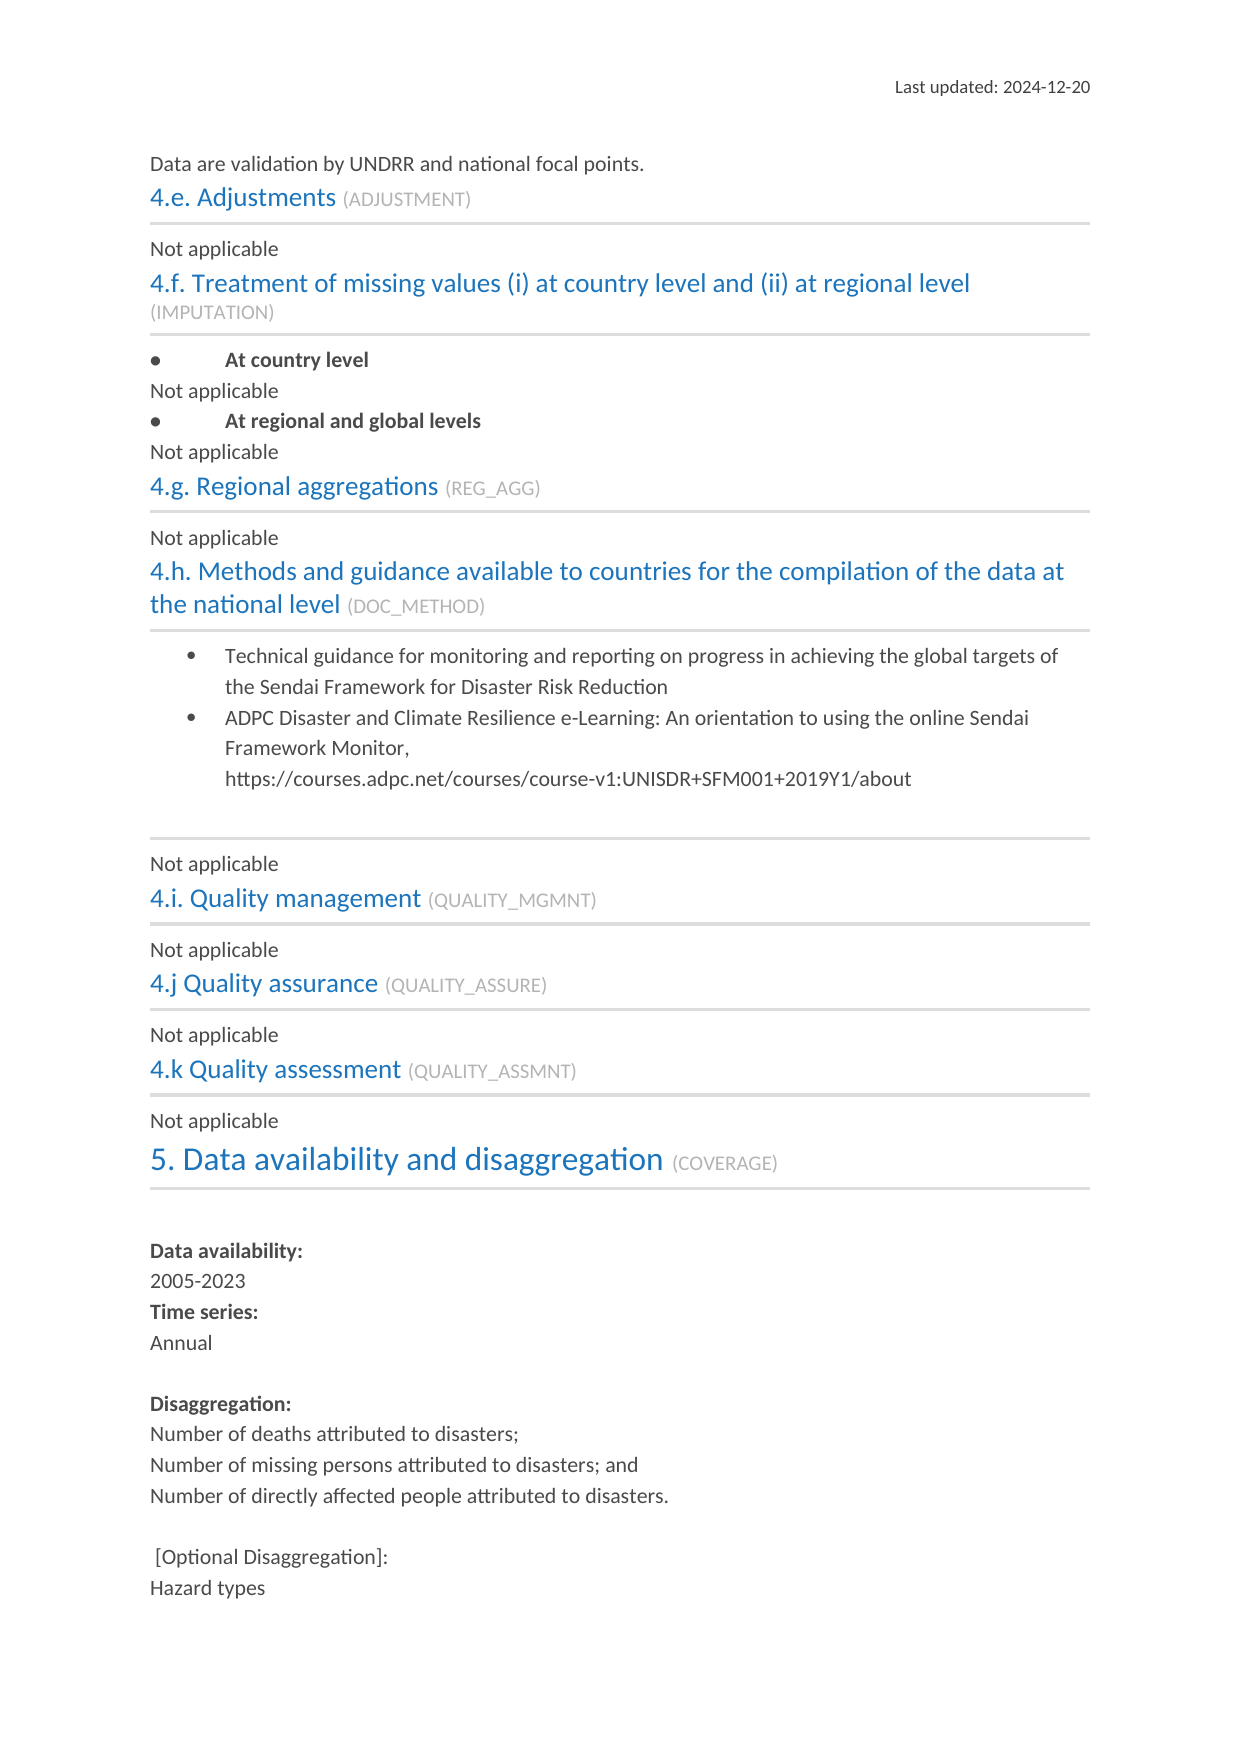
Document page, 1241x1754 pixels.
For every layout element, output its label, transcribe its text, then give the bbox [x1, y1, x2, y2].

text • At regional and global levels [150, 408, 1090, 434]
text Number of missing persons attributed to disasters; and [150, 1451, 1090, 1478]
text Hazard types [150, 1574, 1090, 1600]
text • At country level [150, 346, 1090, 373]
text Time series: [150, 1298, 1090, 1325]
text Data are validation by UNDRR and national focal points. [150, 150, 1090, 177]
text 4.g. Regional aggregations (REG_AGG) [150, 469, 1090, 510]
text Not applicable [150, 524, 1090, 551]
text Annual [150, 1329, 1090, 1355]
text Number of directly affected people attributed to disasters. [150, 1482, 1090, 1508]
list Technical guidance for monitoring and reporting on progress in achieving the global targets of the Sendai Framework for Disaster Risk Reduction [187, 642, 1090, 700]
text 4.j Quality assurance (QUALITY_ASSURE) [150, 967, 1090, 1008]
text 4.i. Quality management (QUALITY_MGMNT) [150, 881, 1090, 922]
text [Optional Disaggregation]: [150, 1543, 1090, 1570]
text Not applicable [150, 438, 1090, 465]
text Not applicable [150, 1021, 1090, 1048]
text 5. Data availability and disaggregation (COVERAGE) [150, 1138, 1090, 1187]
text Not applicable [150, 936, 1090, 963]
text 4.e. Adjustments (ADJUSTMENT) [150, 181, 1090, 222]
text Disaggregation: [150, 1390, 1090, 1417]
list ADPC Disaster and Climate Resilience e-Learning: An orientation to using the online Sendai Framework Monitor, https://courses.adpc.net/courses/course-v1:UNISDR+SFM001+2019Y1/about [187, 704, 1090, 792]
text Not applicable [150, 236, 1090, 262]
text 2005-2023 [150, 1267, 1090, 1294]
text Number of deaths attributed to disasters; [150, 1421, 1090, 1447]
text 4.k Quality assessment (QUALITY_ASSMNT) [150, 1052, 1090, 1093]
text 4.f. Treatment of missing values (i) at country level and (ii) at regional level (IMPUTATION) [150, 266, 1090, 333]
text Not applicable [150, 1107, 1090, 1134]
text Data availability: [150, 1237, 1090, 1263]
text Not applicable [150, 377, 1090, 404]
text 4.h. Methods and guidance available to countries for the compilation of the data at the national level (DOC_METHOD) [150, 554, 1090, 629]
text Not applicable [150, 850, 1090, 877]
